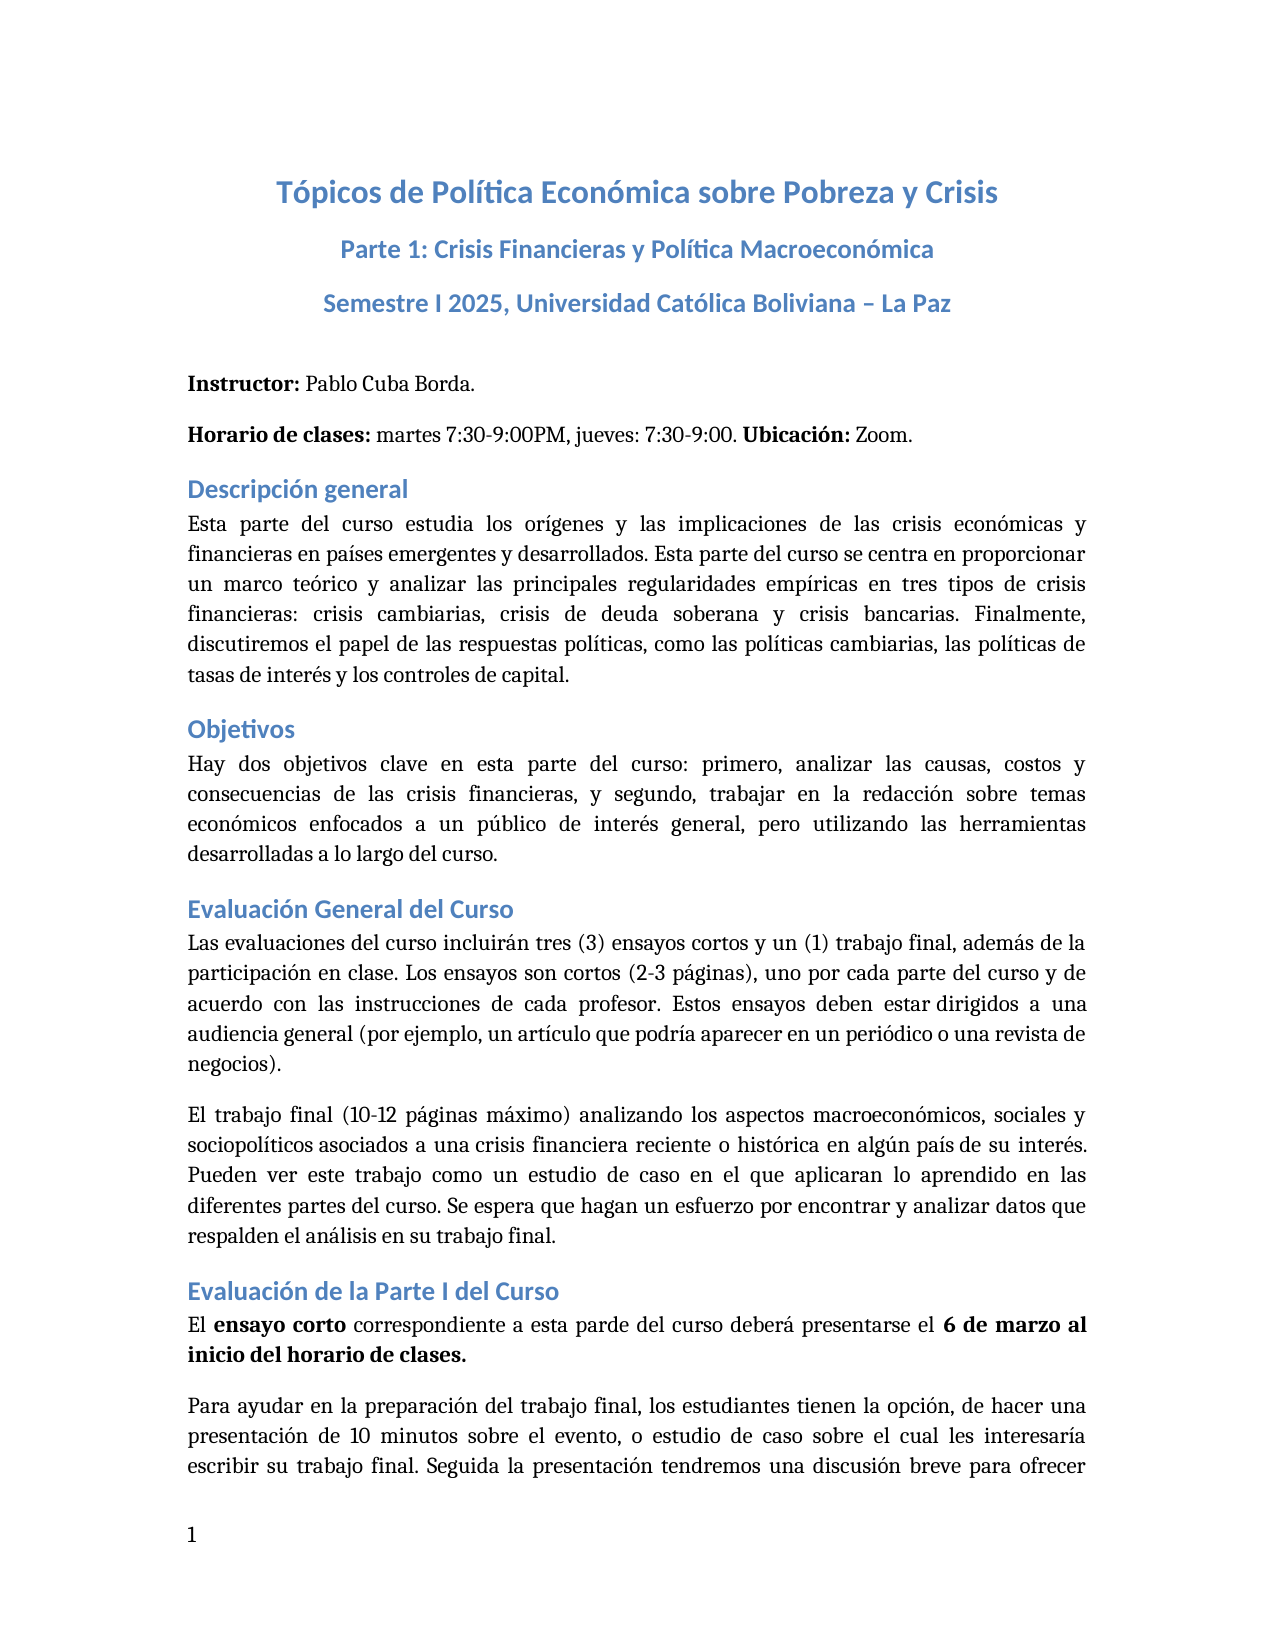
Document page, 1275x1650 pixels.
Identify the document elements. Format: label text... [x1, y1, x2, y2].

subtitle Evaluación General del Curso [187, 892, 1087, 925]
subtitle Evaluación de la Parte I del Curso [187, 1274, 1087, 1307]
subtitle Descripción general [187, 472, 1087, 505]
subtitle Objetivos [187, 712, 1087, 745]
subtitle Semestre I 2025, Universidad Católica Boliviana – La Paz [187, 286, 1087, 319]
text Horario de clases: martes 7:30-9:00PM, jueves: 7:30-9:00. Ubicación: Zoom. [187, 421, 1087, 448]
text Instructor: Pablo Cuba Borda. [187, 370, 1087, 397]
text El trabajo final (10-12 páginas máximo) analizando los aspectos macroeconómicos, sociales y sociopolíticos asociados a una crisis financiera reciente o histórica en algún país de su interés. Pueden ver este trabajo como un estudio de caso en el que aplicaran lo aprendido en las diferentes partes del curso. Se espera que hagan un esfuerzo por encontrar y analizar datos que respalden el análisis en su trabajo final. [187, 1102, 1087, 1249]
text El ensayo corto correspondiente a esta parde del curso deberá presentarse el 6 de marzo al inicio del horario de clases. [187, 1312, 1087, 1368]
text Las evaluaciones del curso incluirán tres (3) ensayos cortos y un (1) trabajo final, además de la participación en clase. Los ensayos son cortos (2-3 páginas), uno por cada parte del curso y de acuerdo con las instrucciones de cada profesor. Estos ensayos deben estar dirigidos a una audiencia general (por ejemplo, un artículo que podría aparecer en un periódico o una revista de negocios). [187, 930, 1087, 1077]
text Hay dos objetivos clave en esta parte del curso: primero, analizar las causas, costos y consecuencias de las crisis financieras, y segundo, trabajar en la redacción sobre temas económicos enfocados a un público de interés general, pero utilizando las herramientas desarrolladas a lo largo del curso. [187, 750, 1087, 867]
text Esta parte del curso estudia los orígenes y las implicaciones de las crisis económicas y financieras en países emergentes y desarrollados. Esta parte del curso se centra en proporcionar un marco teórico y analizar las principales regularidades empíricas en tres tipos de crisis financieras: crisis cambiarias, crisis de deuda soberana y crisis bancarias. Finalmente, discutiremos el papel de las respuestas políticas, como las políticas cambiarias, las políticas de tasas de interés y los controles de capital. [187, 510, 1087, 688]
subtitle Parte 1: Crisis Financieras y Política Macroeconómica [187, 232, 1087, 265]
subtitle Tópicos de Política Económica sobre Pobreza y Crisis [187, 171, 1087, 212]
